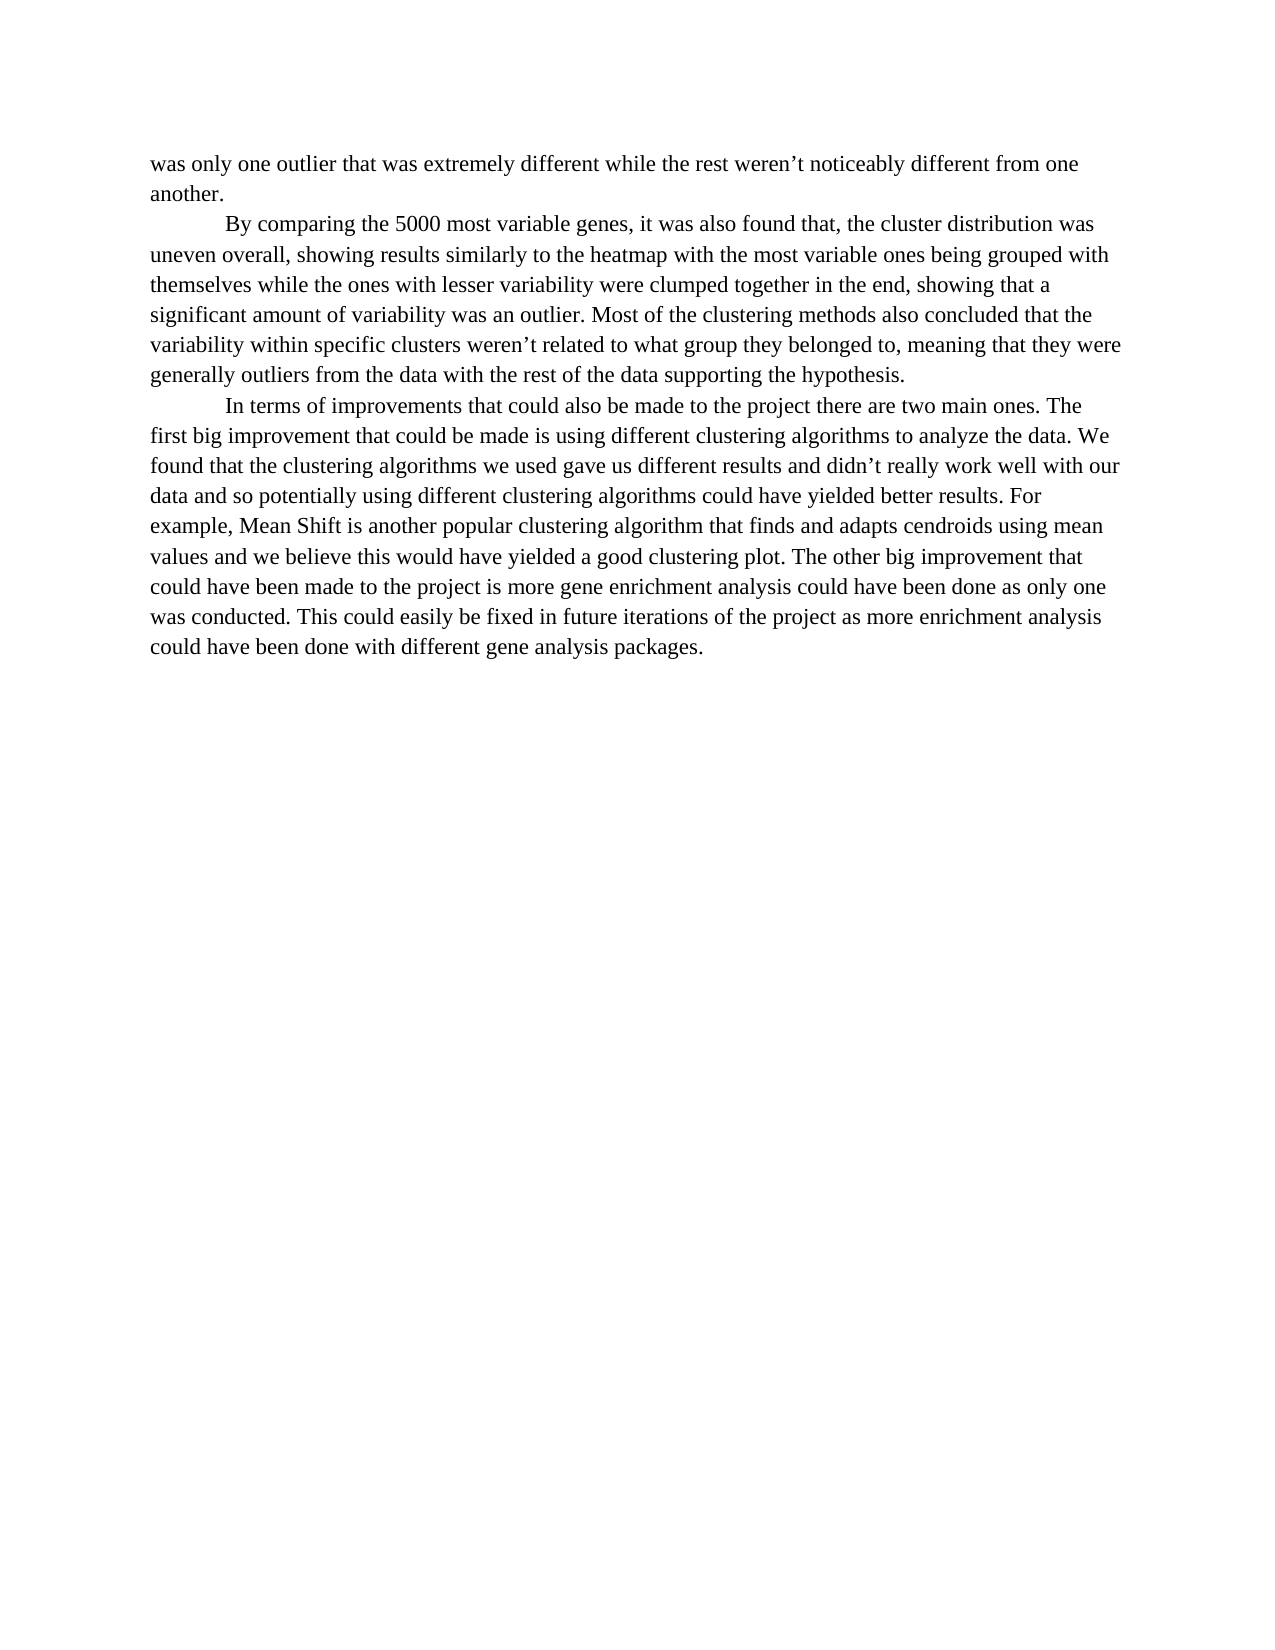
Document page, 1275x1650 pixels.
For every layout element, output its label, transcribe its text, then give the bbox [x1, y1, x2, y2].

text In terms of improvements that could also be made to the project there are two main ones. The first big improvement that could be made is using different clustering algorithms to analyze the data. We found that the clustering algorithms we used gave us different results and didn’t really work well with our data and so potentially using different clustering algorithms could have yielded better results. For example, Mean Shift is another popular clustering algorithm that finds and adapts cendroids using mean values and we believe this would have yielded a good clustering plot. The other big improvement that could have been made to the project is more gene enrichment analysis could have been done as only one was conducted. This could easily be fixed in future iterations of the project as more enrichment analysis could have been done with different gene analysis packages. [150, 392, 1125, 660]
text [150, 150, 1125, 207]
text By comparing the 5000 most variable genes, it was also found that, the cluster distribution was uneven overall, showing results similarly to the heatmap with the most variable ones being grouped with themselves while the ones with lesser variability were clumped together in the end, showing that a significant amount of variability was an outlier. Most of the clustering methods also concluded that the variability within specific clusters weren’t related to what group they belonged to, meaning that they were generally outliers from the data with the rest of the data supporting the hypothesis. [150, 210, 1125, 388]
